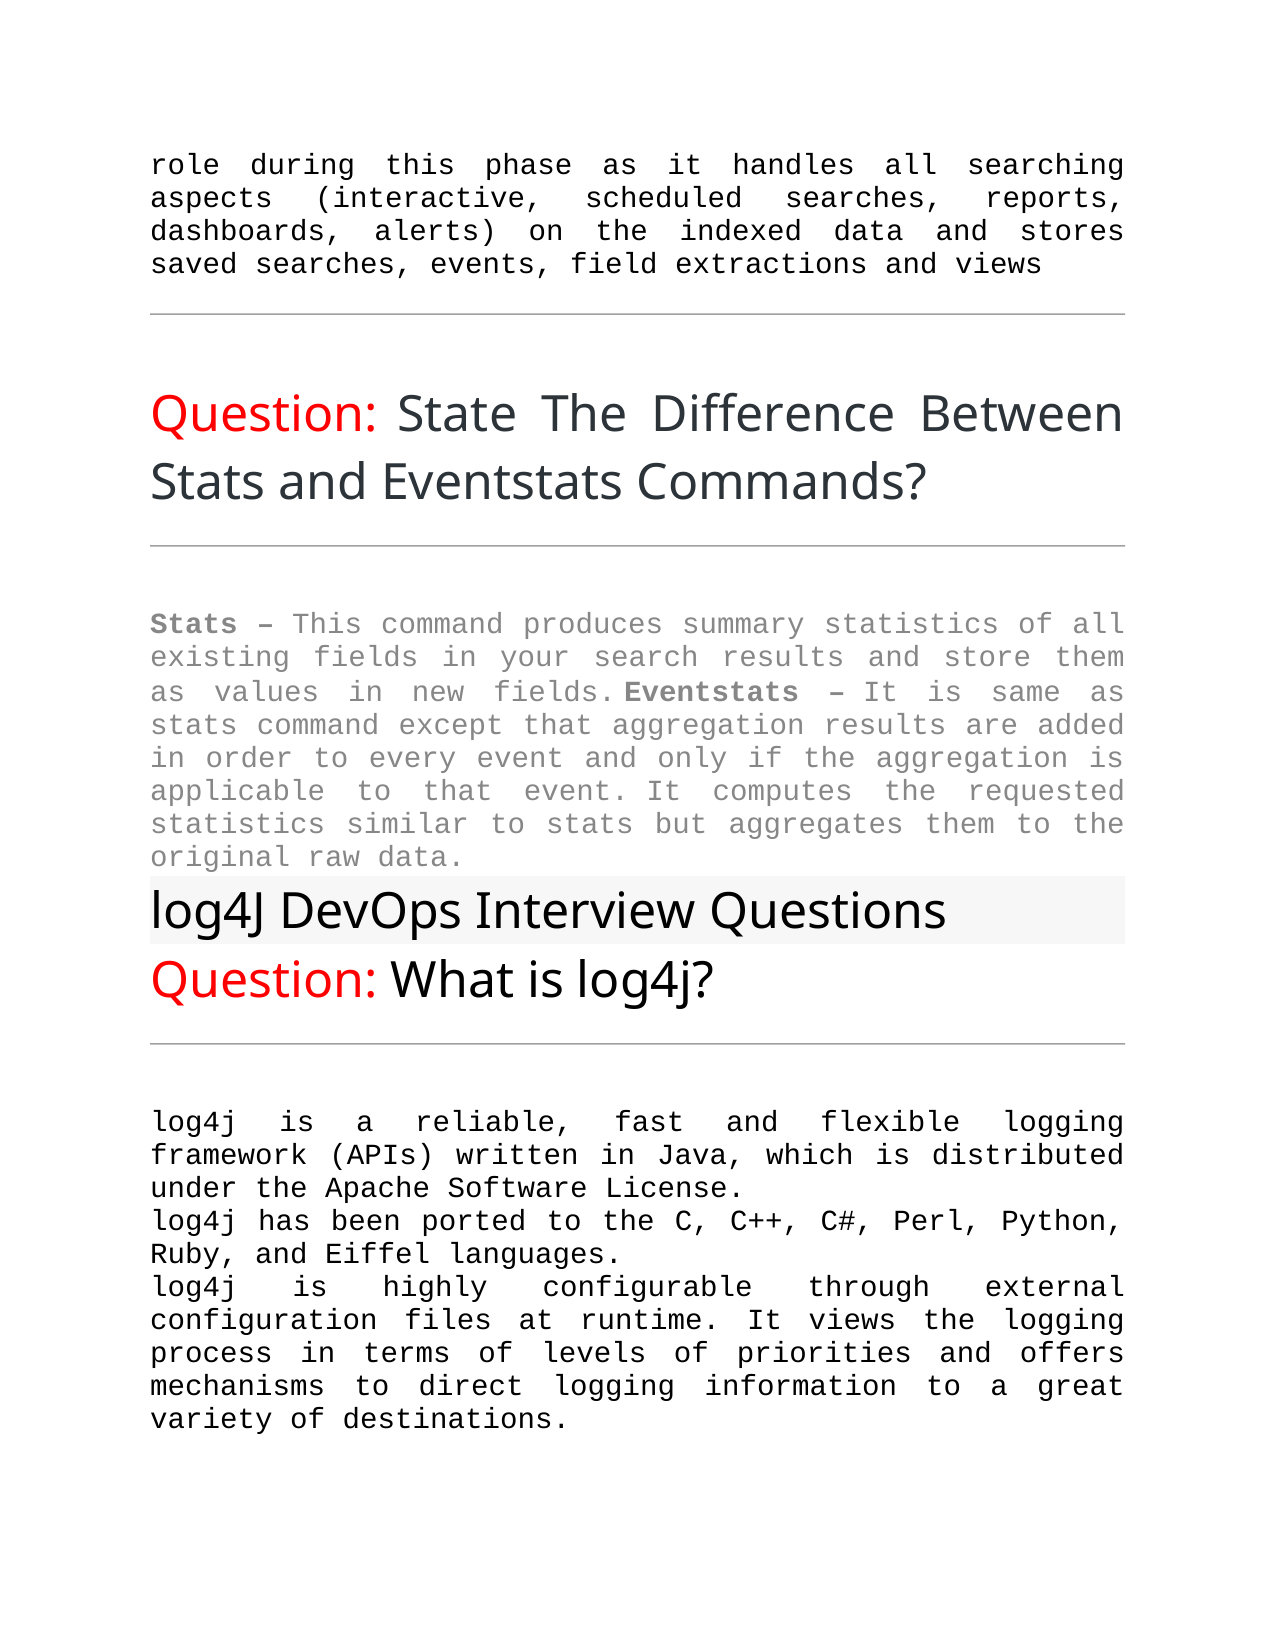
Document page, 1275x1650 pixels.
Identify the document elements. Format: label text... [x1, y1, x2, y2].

text log4j is highly configurable through external configuration files at runtime. It views the logging process in terms of levels of priorities and offers mechanisms to direct logging information to a great variety of destinations. [150, 1272, 1125, 1437]
text Stats – This command produces summary statistics of all existing fields in your search results and store them as values in new fields. Eventstats – It is same as stats command except that aggregation results are added in order to every event and only if the aggregation is applicable to that event. It computes the requested statistics similar to stats but aggregates them to the original raw data. [150, 609, 1125, 876]
text Question: What is log4j? [150, 944, 1125, 1012]
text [150, 150, 1125, 282]
text log4J DevOps Interview Questions [150, 876, 1125, 944]
text log4j has been ported to the C, C++, C#, Perl, Python, Ruby, and Eiffel languages. [150, 1206, 1125, 1272]
text Question: State The Difference Between Stats and Eventstats Commands? [150, 377, 1125, 514]
text log4j is a reliable, fast and flexible logging framework (APIs) written in Java, which is distributed under the Apache Software License. [150, 1107, 1125, 1206]
